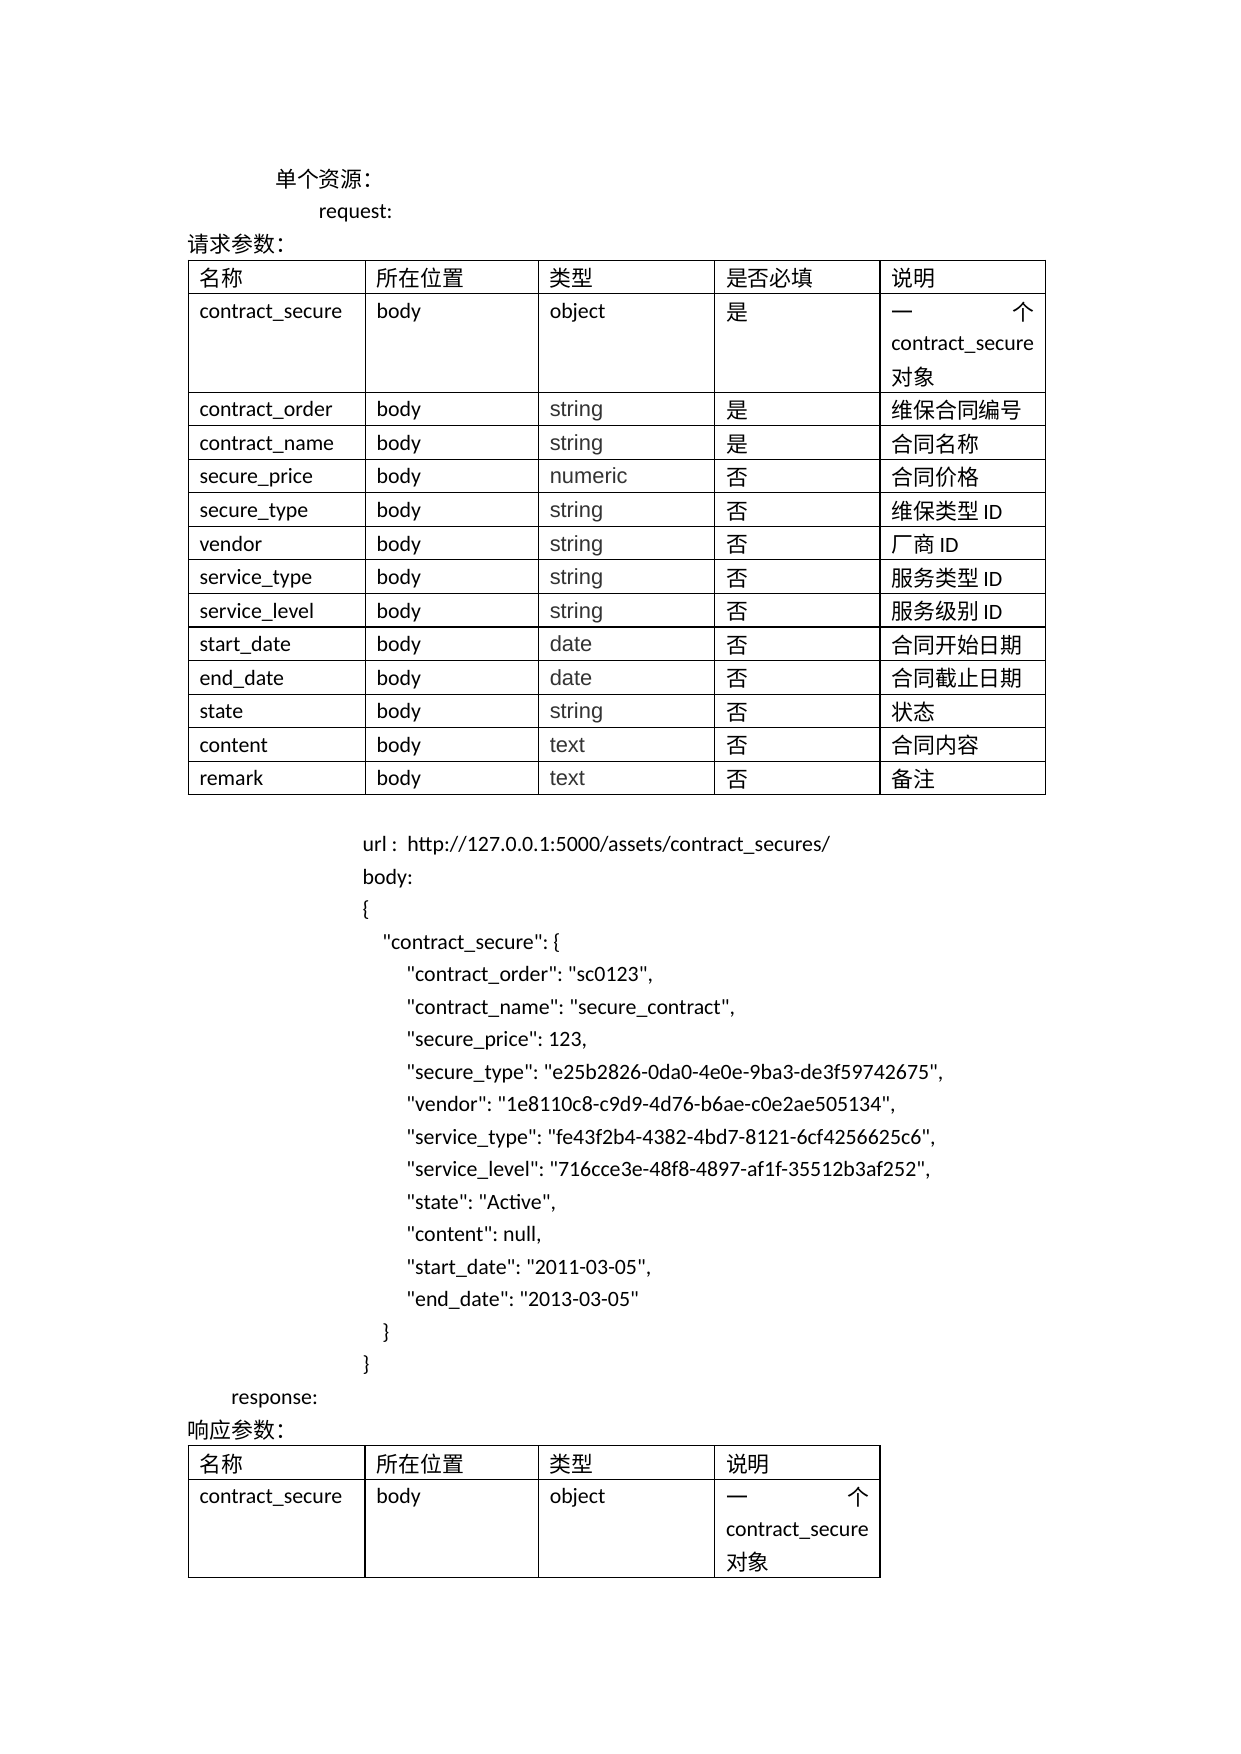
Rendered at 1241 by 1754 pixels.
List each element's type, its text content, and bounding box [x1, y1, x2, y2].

table_cell string [539, 527, 714, 559]
table_cell start_date [189, 628, 365, 660]
table_cell 否 [715, 695, 879, 727]
table_cell body [366, 460, 538, 492]
table_header 类型 [539, 261, 714, 293]
table_cell 否 [715, 527, 879, 559]
table_cell body [366, 294, 538, 392]
table_cell body [366, 628, 538, 660]
table_cell 否 [715, 460, 879, 492]
table_header 名称 [189, 1446, 364, 1479]
table_cell text [539, 728, 714, 761]
table_cell 否 [715, 560, 879, 593]
text response: [187, 1380, 1053, 1413]
table_cell date [539, 661, 714, 693]
table_cell 是 [715, 294, 879, 392]
table_cell date [539, 628, 714, 660]
table_cell object [539, 1480, 714, 1577]
text "start_date": "2011-03-05", [362, 1250, 1053, 1283]
table_header 所在位置 [366, 261, 538, 293]
table_header 类型 [539, 1446, 714, 1479]
text "vendor": "1e8110c8-c9d9-4d76-b6ae-c0e2ae505134", [362, 1088, 1053, 1120]
table_cell 服务类型ID [881, 560, 1045, 593]
table_cell body [366, 393, 538, 425]
table_cell string [539, 426, 714, 459]
text "contract_order": "sc0123", [362, 958, 1053, 990]
text "content": null, [362, 1218, 1053, 1250]
table_cell 是 [715, 426, 879, 459]
table_cell 维保类型ID [881, 493, 1045, 526]
table_cell 一个 contract_secure对象 [881, 294, 1045, 392]
text } [362, 1315, 1053, 1348]
table_cell contract_secure [189, 1480, 364, 1577]
text "secure_price": 123, [362, 1023, 1053, 1055]
table_cell 合同开始日期 [881, 628, 1045, 660]
table_cell 否 [715, 762, 879, 794]
text body: [187, 860, 1053, 893]
table_cell 维保合同编号 [881, 393, 1045, 425]
table_cell body [366, 594, 538, 626]
table_cell 否 [715, 493, 879, 526]
text "state": "Active", [362, 1185, 1053, 1218]
table_header 说明 [881, 261, 1045, 293]
table_cell 状态 [881, 695, 1045, 727]
table_cell end_date [189, 661, 365, 693]
table_cell 服务级别ID [881, 594, 1045, 626]
table_cell string [539, 393, 714, 425]
table_cell vendor [189, 527, 365, 559]
table_header 名称 [189, 261, 365, 293]
table_cell numeric [539, 460, 714, 492]
table_cell secure_type [189, 493, 365, 526]
table_cell string [539, 695, 714, 727]
table_cell body [366, 426, 538, 459]
table_cell 否 [715, 628, 879, 660]
table_cell contract_order [189, 393, 365, 425]
text request: [187, 194, 1053, 227]
table_cell body [366, 527, 538, 559]
table_cell contract_name [189, 426, 365, 459]
table_header 说明 [715, 1446, 879, 1479]
table_cell 合同名称 [881, 426, 1045, 459]
text "secure_type": "e25b2826-0da0-4e0e-9ba3-de3f59742675", [362, 1055, 1053, 1088]
text } [362, 1348, 1053, 1380]
table_cell 否 [715, 594, 879, 626]
table_cell service_type [189, 560, 365, 593]
table_cell remark [189, 762, 365, 794]
table_cell service_level [189, 594, 365, 626]
table_cell body [366, 1480, 538, 1577]
table_cell 厂商ID [881, 527, 1045, 559]
table_header 所在位置 [366, 1446, 538, 1479]
table_cell body [366, 493, 538, 526]
text url : http://127.0.0.1:5000/assets/contract_secures/ [187, 828, 1053, 860]
table_cell 一个 contract_secure对象 [715, 1480, 879, 1577]
text "service_level": "716cce3e-48f8-4897-af1f-35512b3af252", [362, 1153, 1053, 1185]
table_cell state [189, 695, 365, 727]
table_cell content [189, 728, 365, 761]
text { [362, 893, 1053, 925]
table_cell text [539, 762, 714, 794]
table_cell 合同价格 [881, 460, 1045, 492]
table_cell body [366, 560, 538, 593]
table_cell string [539, 560, 714, 593]
table_cell secure_price [189, 460, 365, 492]
table_cell string [539, 594, 714, 626]
table_cell 合同内容 [881, 728, 1045, 761]
table_cell 否 [715, 661, 879, 693]
table_cell 是 [715, 393, 879, 425]
table_cell body [366, 728, 538, 761]
table_cell object [539, 294, 714, 392]
text 请求参数： [187, 227, 1053, 259]
table_cell 备注 [881, 762, 1045, 794]
text 响应参数： [187, 1413, 1053, 1445]
table_cell 否 [715, 728, 879, 761]
text "service_type": "fe43f2b4-4382-4bd7-8121-6cf4256625c6", [362, 1120, 1053, 1153]
table_header 是否必填 [715, 261, 879, 293]
text 单个资源： [187, 162, 1053, 194]
table_cell 合同截止日期 [881, 661, 1045, 693]
table_cell body [366, 762, 538, 794]
table_cell body [366, 695, 538, 727]
table_cell contract_secure [189, 294, 365, 392]
text "contract_name": "secure_contract", [362, 990, 1053, 1023]
text "end_date": "2013-03-05" [362, 1283, 1053, 1315]
table_cell body [366, 661, 538, 693]
text "contract_secure": { [362, 925, 1053, 958]
table_cell string [539, 493, 714, 526]
